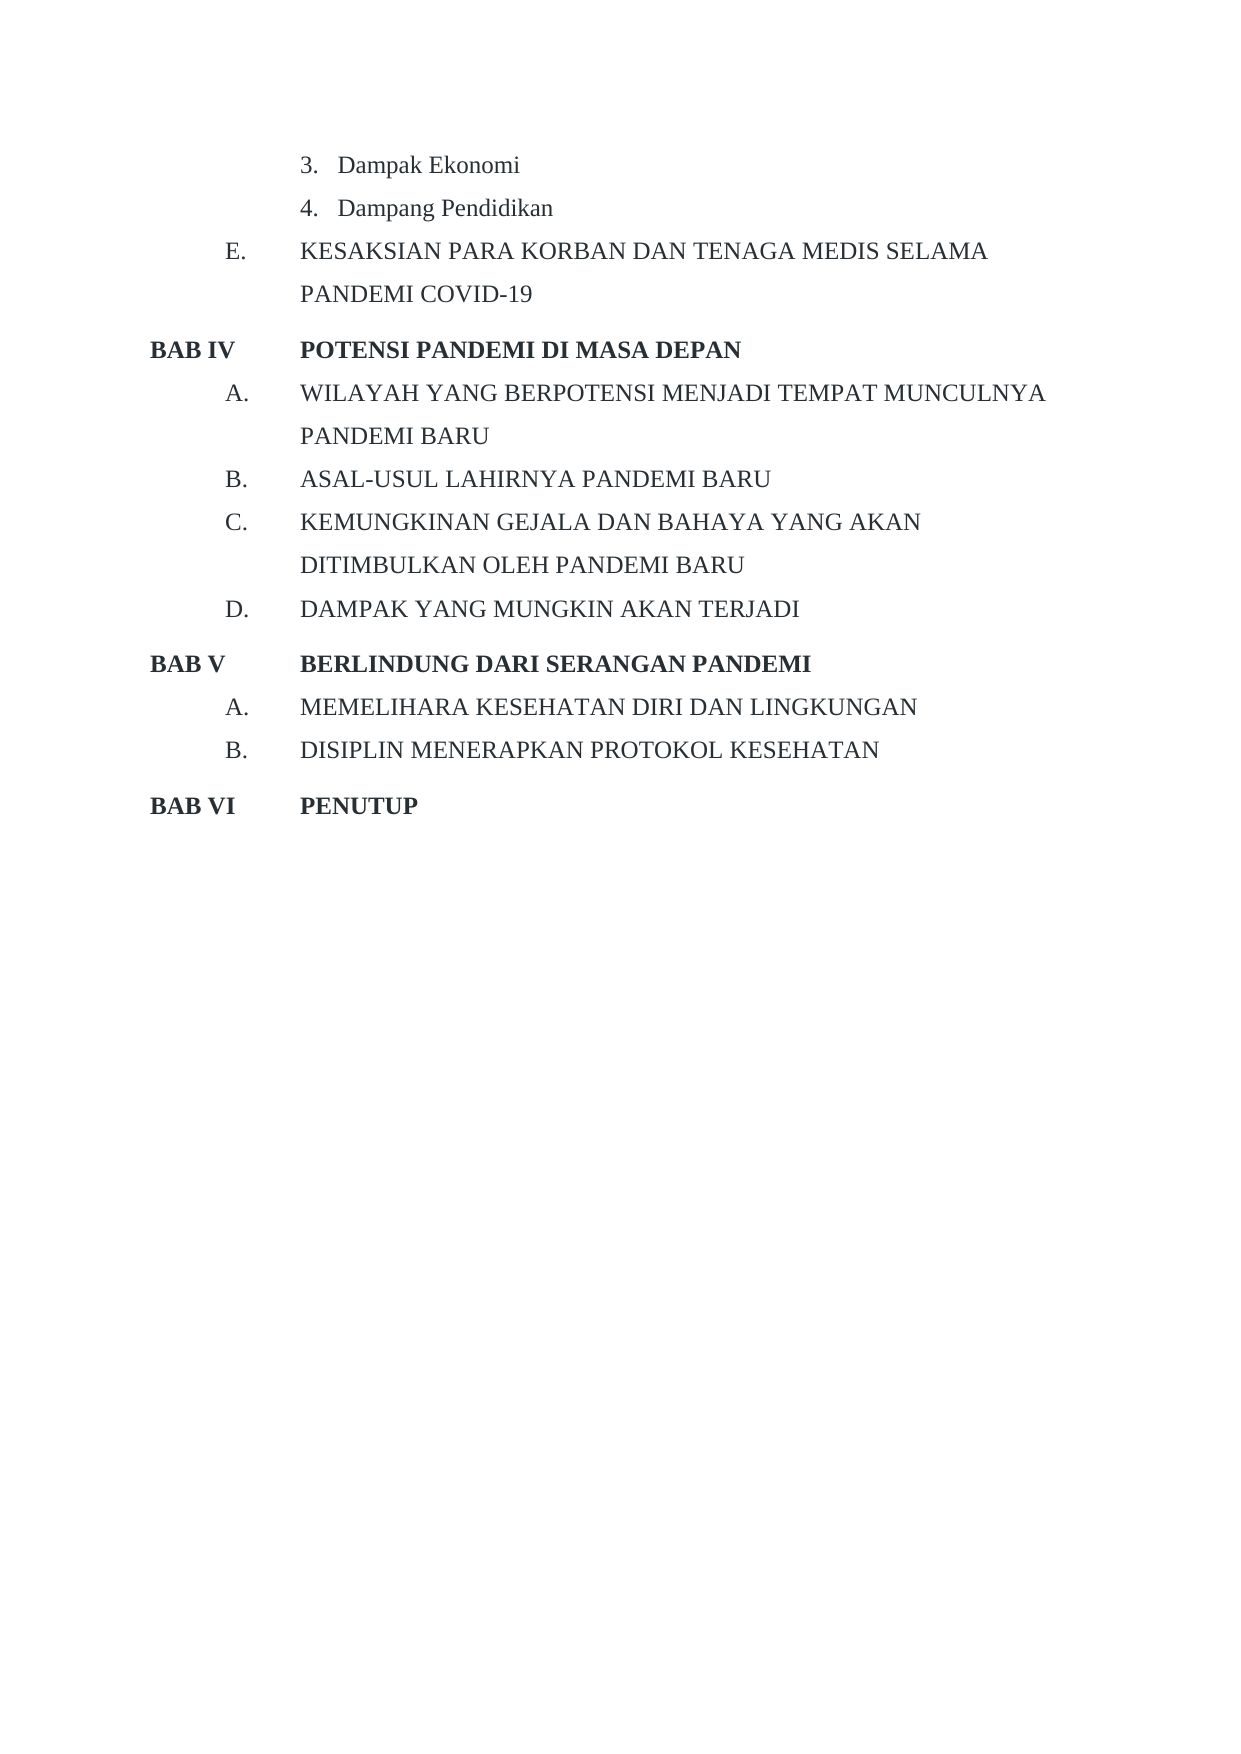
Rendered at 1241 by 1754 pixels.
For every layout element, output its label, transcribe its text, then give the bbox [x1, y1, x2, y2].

text Dampak Ekonomi [300, 150, 1090, 179]
text Dampang Pendidikan [300, 193, 1090, 222]
list MEMELIHARA KESEHATAN DIRI DAN LINGKUNGAN [225, 692, 1090, 721]
list WILAYAH YANG BERPOTENSI MENJADI TEMPAT MUNCULNYA PANDEMI BARU [225, 378, 1090, 450]
text BAB V BERLINDUNG DARI SERANGAN PANDEMI [150, 649, 1090, 678]
text KESAKSIAN PARA KORBAN DAN TENAGA MEDIS SELAMA PANDEMI COVID-19 [225, 236, 1090, 308]
text BAB IV POTENSI PANDEMI DI MASA DEPAN [150, 335, 1090, 364]
list KEMUNGKINAN GEJALA DAN BAHAYA YANG AKAN DITIMBULKAN OLEH PANDEMI BARU [225, 507, 1090, 579]
list DISIPLIN MENERAPKAN PROTOKOL KESEHATAN [225, 736, 1090, 764]
list DAMPAK YANG MUNGKIN AKAN TERJADI [225, 594, 1090, 622]
list ASAL-USUL LAHIRNYA PANDEMI BARU [225, 464, 1090, 493]
text BAB VI PENUTUP [150, 791, 1090, 820]
